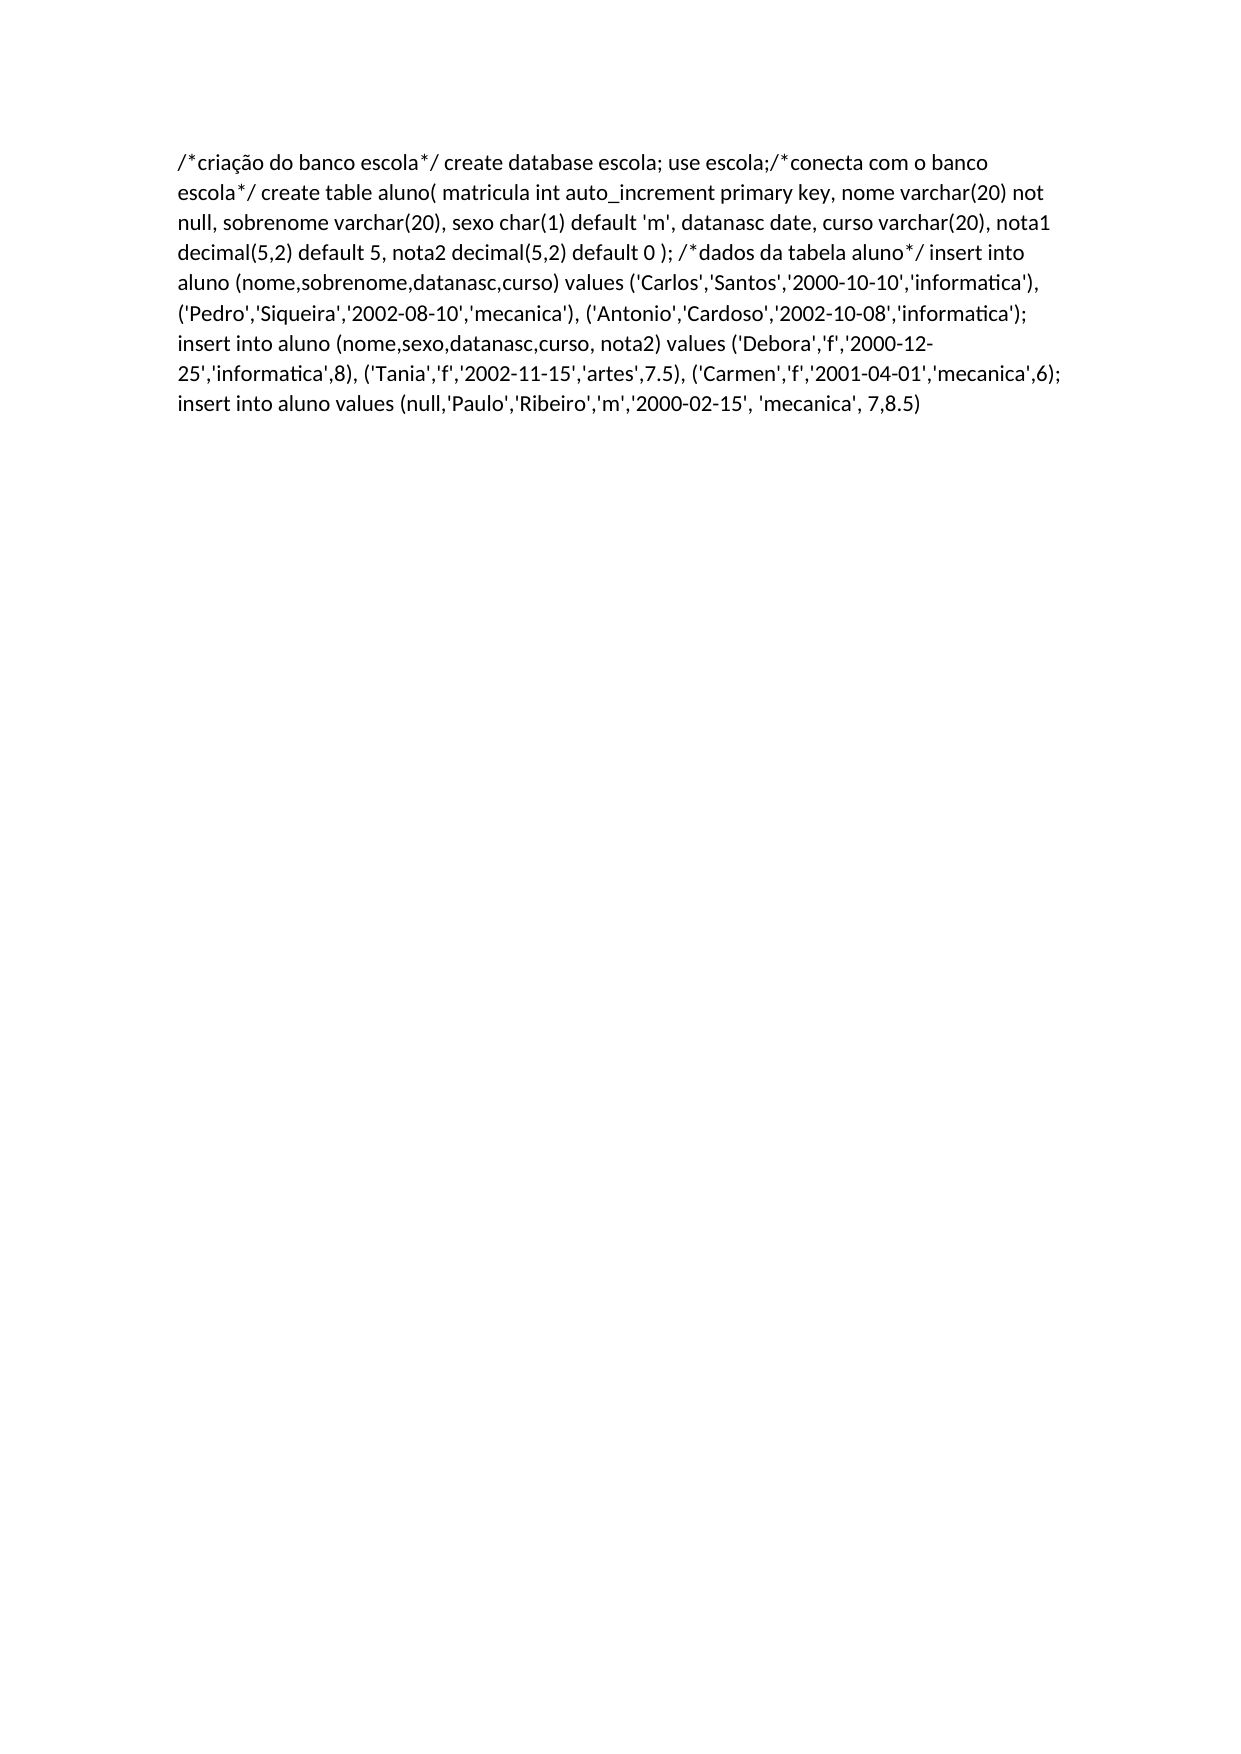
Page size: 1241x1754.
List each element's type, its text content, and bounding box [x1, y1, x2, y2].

text /*criação do banco escola*/ create database escola; use escola;/*conecta com o banco escola*/ create table aluno( matricula int auto_increment primary key, nome varchar(20) not null, sobrenome varchar(20), sexo char(1) default 'm', datanasc date, curso varchar(20), nota1 decimal(5,2) default 5, nota2 decimal(5,2) default 0 ); /*dados da tabela aluno*/ insert into aluno (nome,sobrenome,datanasc,curso) values ('Carlos','Santos','2000-10-10','informatica'), ('Pedro','Siqueira','2002-08-10','mecanica'), ('Antonio','Cardoso','2002-10-08','informatica'); insert into aluno (nome,sexo,datanasc,curso, nota2) values ('Debora','f','2000-12-25','informatica',8), ('Tania','f','2002-11-15','artes',7.5), ('Carmen','f','2001-04-01','mecanica',6); insert into aluno values (null,'Paulo','Ribeiro','m','2000-02-15', 'mecanica', 7,8.5) [177, 148, 1063, 417]
